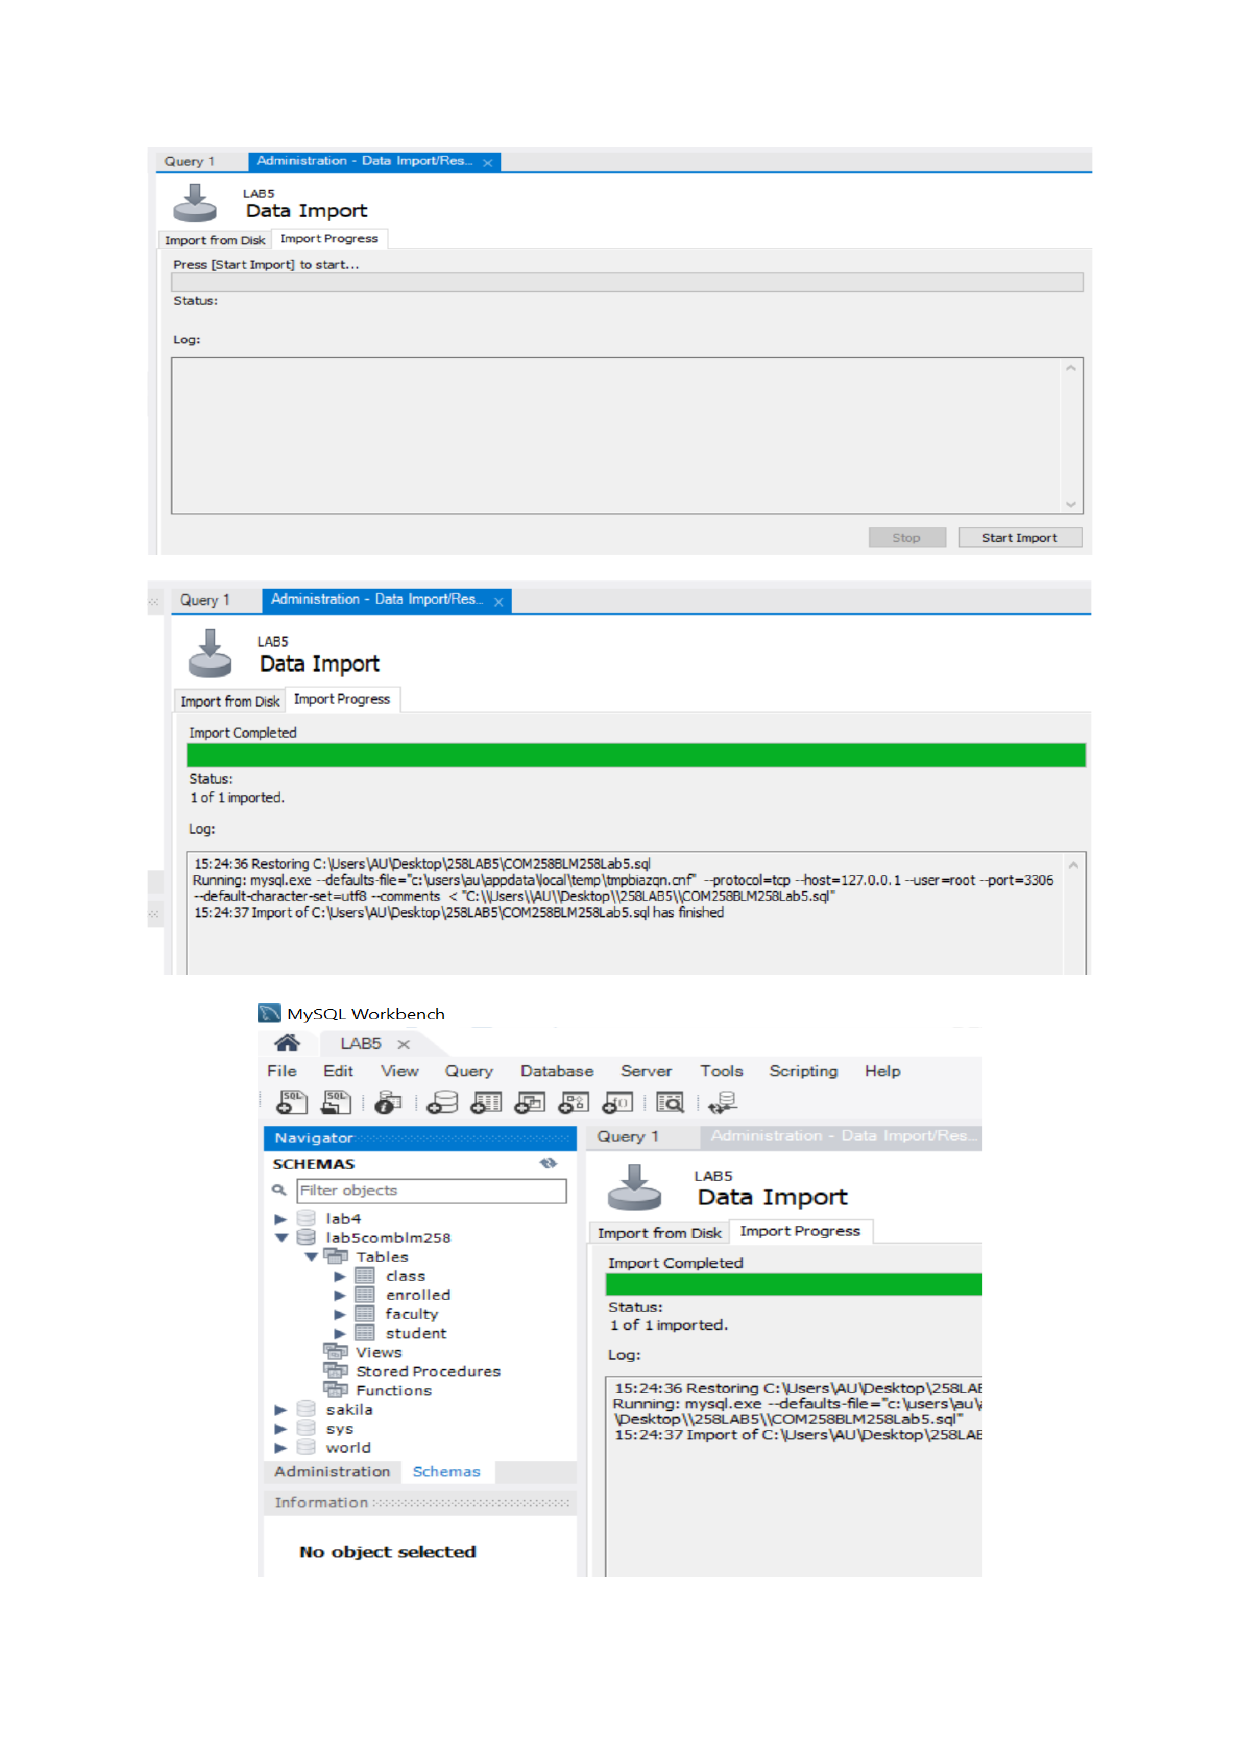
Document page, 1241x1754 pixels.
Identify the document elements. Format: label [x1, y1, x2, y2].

picture [258, 999, 983, 1577]
picture [147, 147, 1093, 555]
picture [147, 580, 1092, 975]
